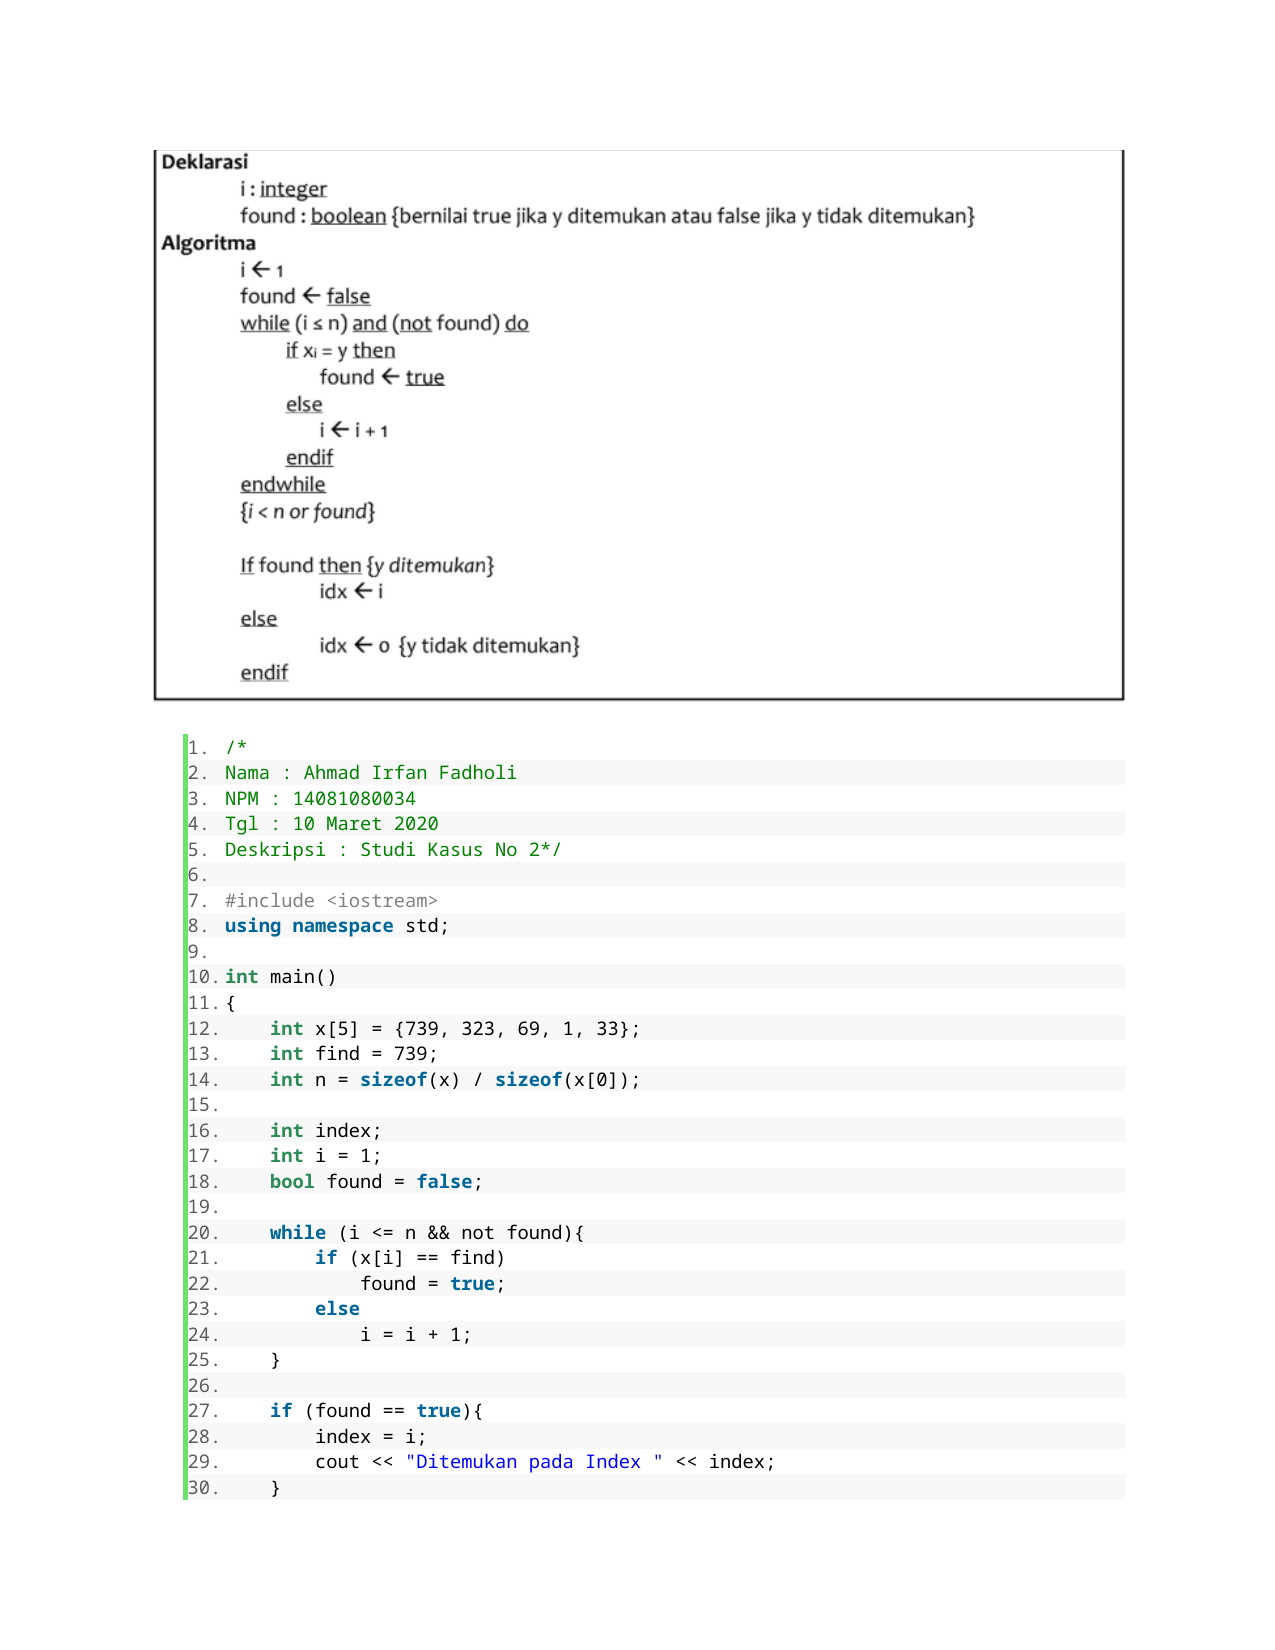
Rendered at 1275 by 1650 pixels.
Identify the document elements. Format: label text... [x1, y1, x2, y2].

list int main() [188, 964, 1125, 989]
list Deskripsi : Studi Kasus No 2*/ [188, 836, 1125, 862]
list #include <iostream> [188, 887, 1125, 913]
list if (found == true){ [188, 1398, 1125, 1423]
list i = i + 1; [188, 1321, 1125, 1347]
list { [188, 989, 1125, 1015]
list } [188, 1347, 1125, 1372]
list while (i <= n && not found){ [188, 1219, 1125, 1244]
list NPM : 14081080034 [188, 785, 1125, 811]
list cout << "Ditemukan pada Index " << index; [188, 1449, 1125, 1474]
list /* [188, 734, 1125, 760]
list index = i; [188, 1423, 1125, 1449]
list int x[5] = {739, 323, 69, 1, 33}; [188, 1015, 1125, 1040]
list } [188, 1474, 1125, 1500]
list using namespace std; [188, 913, 1125, 938]
list else [188, 1296, 1125, 1321]
picture [150, 150, 1125, 703]
list Tgl : 10 Maret 2020 [188, 811, 1125, 836]
list found = true; [188, 1270, 1125, 1296]
list bool found = false; [188, 1168, 1125, 1193]
list int i = 1; [188, 1142, 1125, 1168]
list int n = sizeof(x) / sizeof(x[0]); [188, 1066, 1125, 1091]
list int index; [188, 1117, 1125, 1142]
list Nama : Ahmad Irfan Fadholi [188, 760, 1125, 785]
list if (x[i] == find) [188, 1244, 1125, 1270]
list int find = 739; [188, 1040, 1125, 1066]
